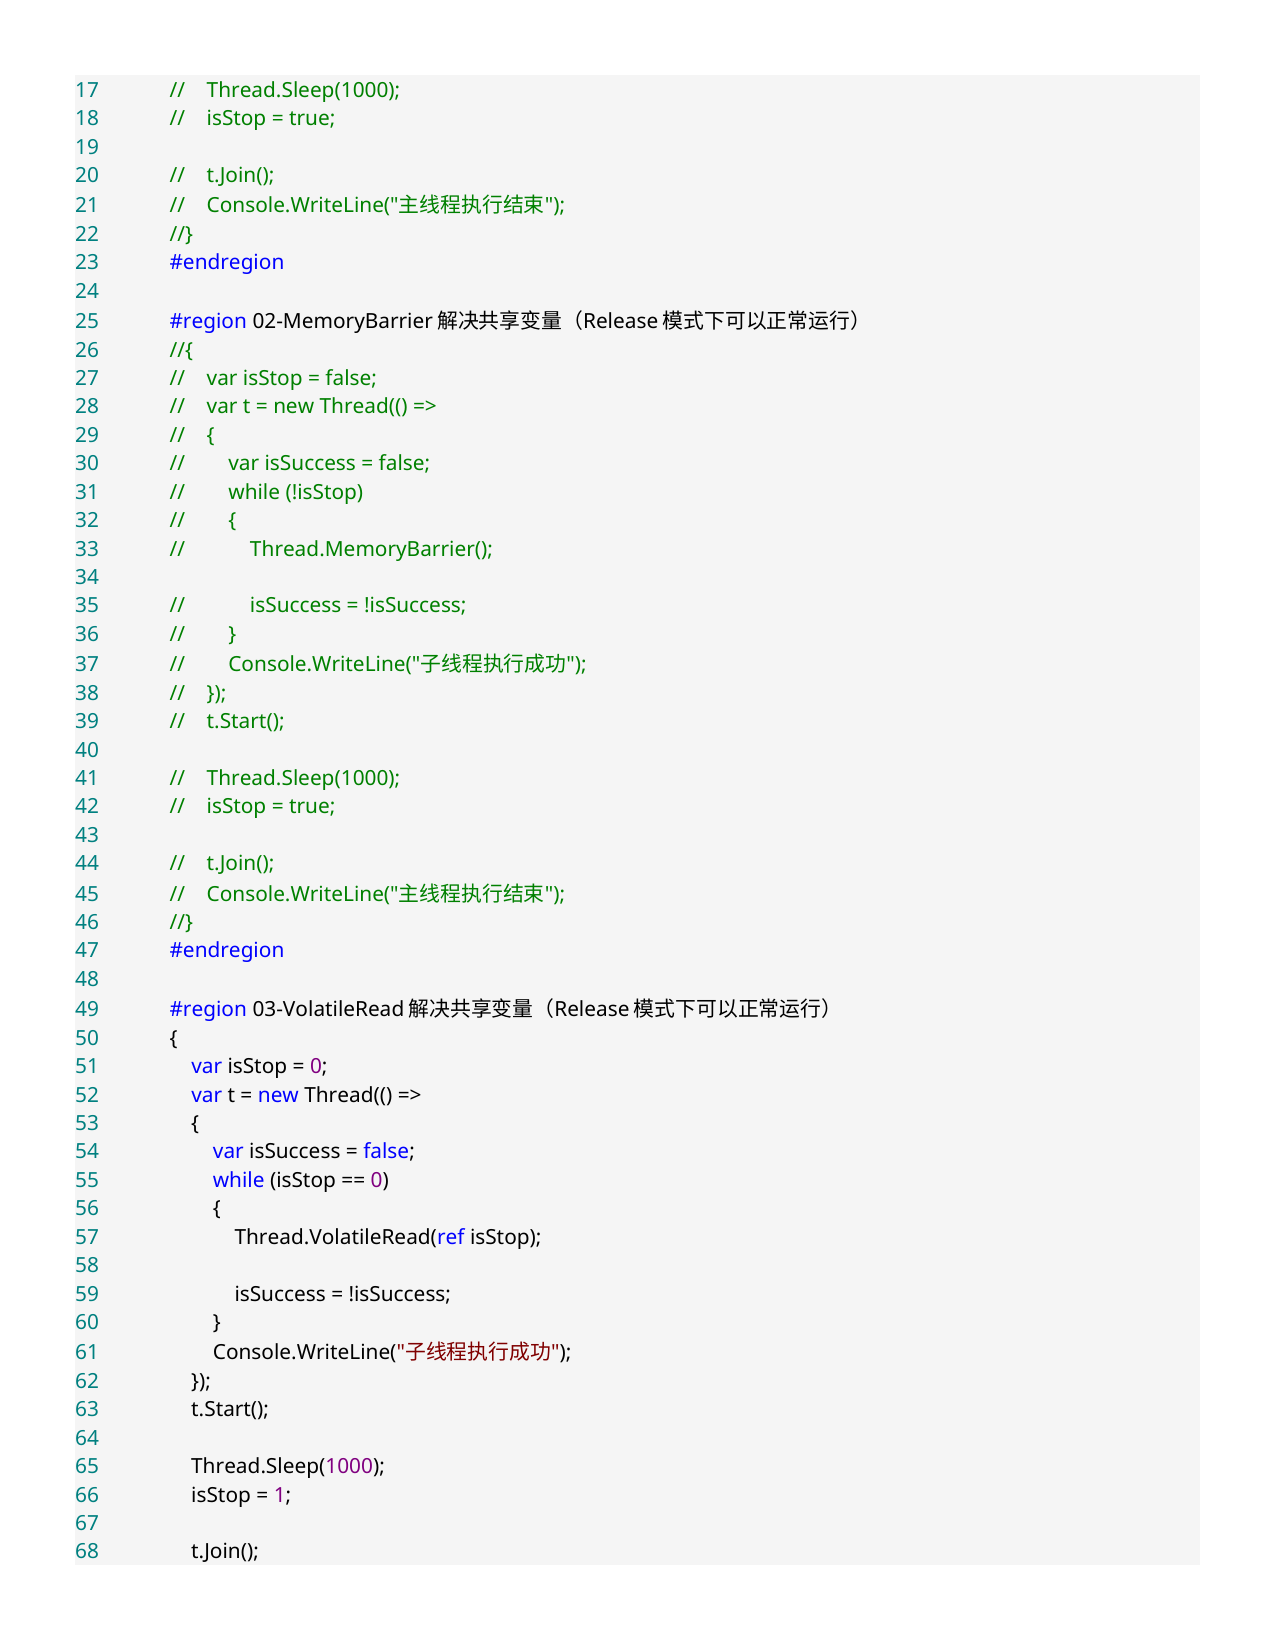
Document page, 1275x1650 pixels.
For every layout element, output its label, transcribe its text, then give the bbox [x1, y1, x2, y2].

text 43 [75, 820, 1200, 848]
text 37 // Console.WriteLine("子线程执行成功"); [75, 647, 1200, 678]
text 48 [75, 964, 1200, 992]
text 23 #endregion [75, 247, 1200, 276]
text 21 // Console.WriteLine("主线程执行结束"); [75, 189, 1200, 219]
text 35 // isSuccess = !isSuccess; [75, 591, 1200, 619]
text 66 isStop = 1; [75, 1480, 1200, 1508]
text 25 #region 02-MemoryBarrier解决共享变量（Release模式下可以正常运行） [75, 304, 1200, 335]
text 47 #endregion [75, 936, 1200, 964]
text 61 Console.WriteLine("子线程执行成功"); [75, 1336, 1200, 1366]
text 33 // Thread.MemoryBarrier(); [75, 534, 1200, 562]
text 49 #region 03-VolatileRead解决共享变量（Release模式下可以正常运行） [75, 992, 1200, 1023]
text 41 // Thread.Sleep(1000); [75, 763, 1200, 792]
text 36 // } [75, 619, 1200, 647]
text 53 { [75, 1108, 1200, 1137]
text 65 Thread.Sleep(1000); [75, 1451, 1200, 1480]
text 38 // }); [75, 678, 1200, 706]
text 45 // Console.WriteLine("主线程执行结束"); [75, 877, 1200, 907]
text 19 [75, 132, 1200, 160]
text 28 // var t = new Thread(() => [75, 392, 1200, 420]
text 51 var isStop = 0; [75, 1051, 1200, 1080]
text 30 // var isSuccess = false; [75, 448, 1200, 477]
text 50 { [75, 1023, 1200, 1051]
text 56 { [75, 1193, 1200, 1222]
text 46 //} [75, 907, 1200, 936]
text 59 isSuccess = !isSuccess; [75, 1279, 1200, 1307]
text 60 } [75, 1307, 1200, 1336]
text 24 [75, 276, 1200, 304]
text 26 //{ [75, 335, 1200, 363]
text 20 // t.Join(); [75, 160, 1200, 189]
text 40 [75, 735, 1200, 763]
text 32 // { [75, 505, 1200, 534]
text 22 //} [75, 219, 1200, 247]
text 55 while (isStop == 0) [75, 1165, 1200, 1193]
text 54 var isSuccess = false; [75, 1137, 1200, 1165]
text 52 var t = new Thread(() => [75, 1080, 1200, 1108]
text 44 // t.Join(); [75, 848, 1200, 877]
text 62 }); [75, 1366, 1200, 1394]
text 34 [75, 562, 1200, 591]
text 68 t.Join(); [75, 1537, 1200, 1565]
text 64 [75, 1423, 1200, 1451]
text 57 Thread.VolatileRead(ref isStop); [75, 1222, 1200, 1250]
text 17 // Thread.Sleep(1000); [75, 75, 1200, 103]
text 31 // while (!isStop) [75, 477, 1200, 505]
text 18 // isStop = true; [75, 103, 1200, 132]
text 67 [75, 1508, 1200, 1537]
text 39 // t.Start(); [75, 706, 1200, 735]
text 63 t.Start(); [75, 1394, 1200, 1423]
text 42 // isStop = true; [75, 792, 1200, 820]
text 27 // var isStop = false; [75, 363, 1200, 392]
text 29 // { [75, 420, 1200, 448]
text 58 [75, 1250, 1200, 1279]
